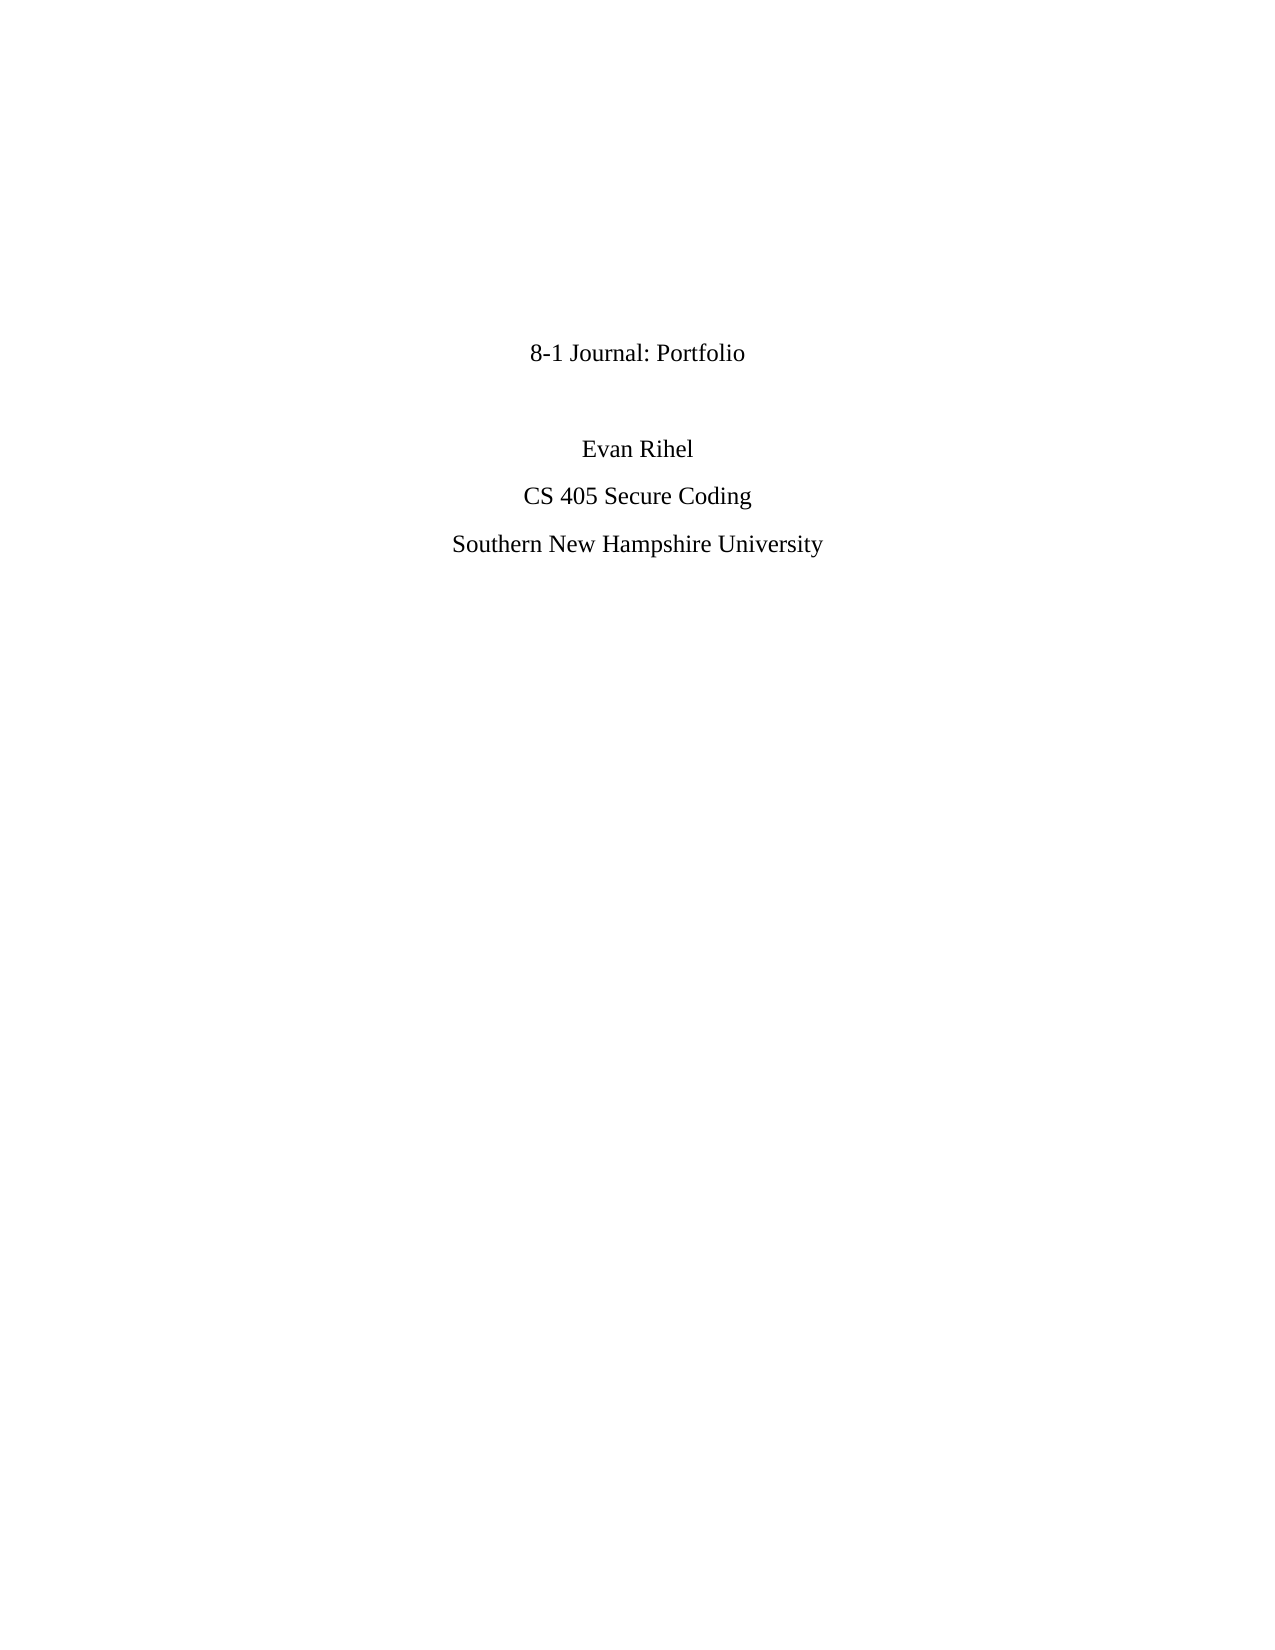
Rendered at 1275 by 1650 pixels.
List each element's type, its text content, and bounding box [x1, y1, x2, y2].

text 8-1 Journal: Portfolio [150, 338, 1125, 367]
text Evan Rihel [150, 434, 1125, 462]
text Southern New Hampshire University [150, 529, 1125, 558]
text CS 405 Secure Coding [150, 481, 1125, 510]
